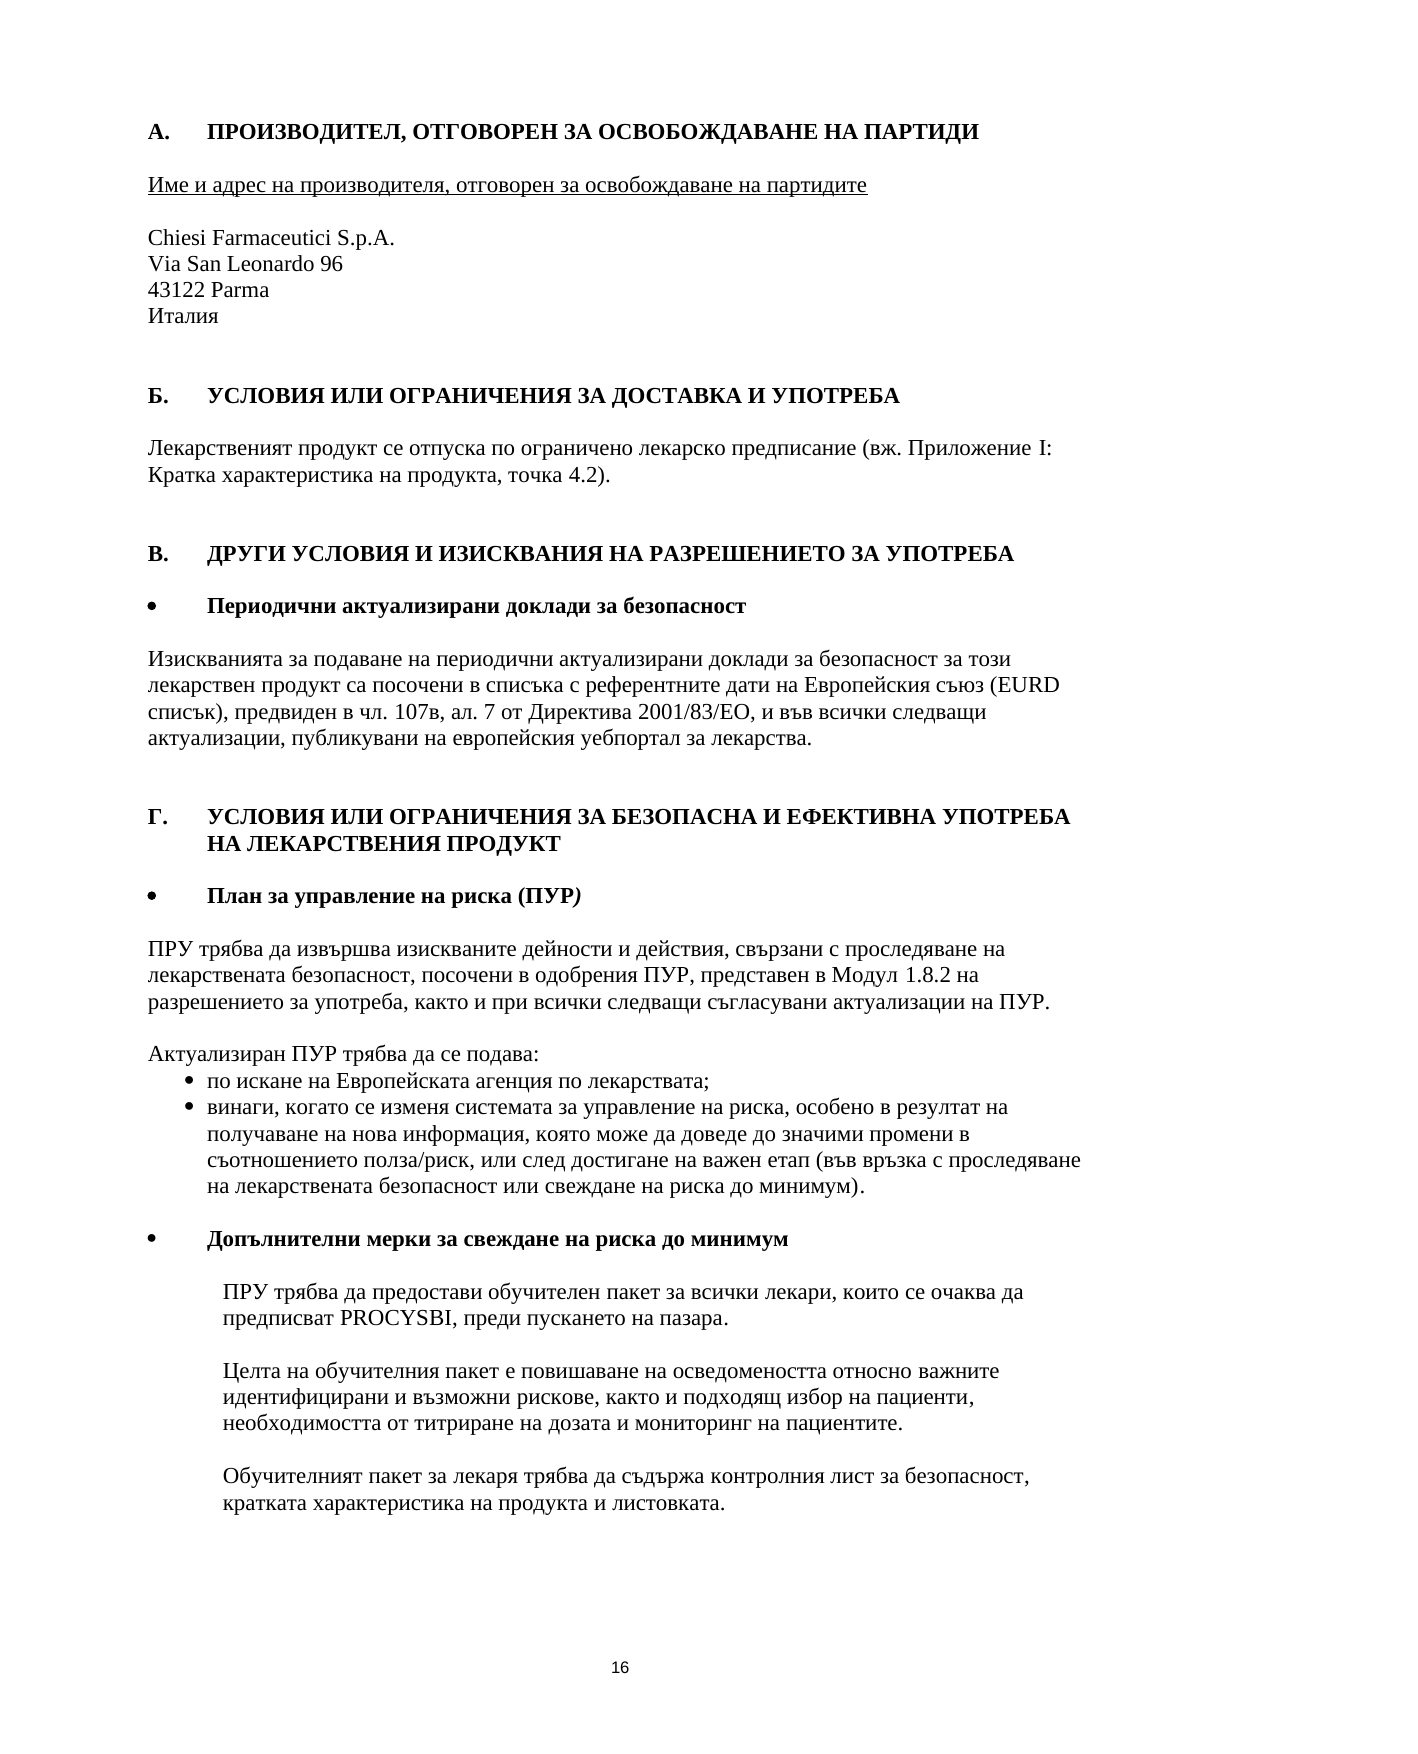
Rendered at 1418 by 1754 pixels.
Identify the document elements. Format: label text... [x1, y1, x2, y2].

list Via San Leonardo 96 [148, 250, 1092, 276]
list Периодични актуализирани доклади за безопасност [148, 592, 1092, 619]
title Г. УСЛОВИЯ ИЛИ ОГРАНИЧЕНИЯ ЗА БЕЗОПАСНА И ЕФЕКТИВНА УПОТРЕБА НА ЛЕКАРСТВЕНИЯ ПРОДУКТ [148, 803, 1092, 856]
text Целта на обучителния пакет е повишаване на осведомеността относно важните идентифицирани и възможни рискове, както и подходящ избор на пациенти, необходимостта от титриране на дозата и мониторинг на пациентите. [223, 1357, 1092, 1436]
title В. ДРУГИ УСЛОВИЯ И ИЗИСКВАНИЯ НА РАЗРЕШЕНИЕТО ЗА УПОТРЕБА [148, 540, 1092, 566]
list 43122 Parma [148, 276, 1092, 303]
list Допълнителни мерки за свеждане на риска до минимум [148, 1225, 1092, 1251]
text Изискванията за подаване на периодични актуализирани доклади за безопасност за този лекарствен продукт са посочени в списъка с референтните дати на Европейския съюз (EURD списък), предвиден в чл. 107в, ал. 7 от Директива 2001/83/ЕО, и във всички следващи актуализации, публикувани на европейския уебпортал за лекарства. [148, 645, 1092, 751]
list Chiesi Farmaceutici S.p.A. [148, 223, 1092, 250]
list Италия [148, 303, 1092, 329]
title A. ПРОИЗВОДИТЕЛ, ОТГОВОРЕН ЗА ОСВОБОЖДАВАНЕ НА ПАРТИДИ [148, 118, 1092, 144]
list Лекарственият продукт се отпуска по ограничено лекарско предписание (вж. Приложение I: Кратка характеристика на продукта, точка 4.2). [148, 434, 1092, 487]
list по искане на Европейската агенция по лекарствата; [185, 1067, 1092, 1093]
text Актуализиран ПУР трябва да се подава: [148, 1041, 1092, 1067]
list Име и адрес на производителя, отговорен за освобождаване на партидите [148, 171, 1092, 197]
text ПРУ трябва да извършва изискваните дейности и действия, свързани с проследяване на лекарствената безопасност, посочени в одобрения ПУР, представен в Модул 1.8.2 на разрешението за употреба, както и при всички следващи съгласувани актуализации на ПУР. [148, 935, 1092, 1014]
text Обучителният пакет за лекаря трябва да съдържа контролния лист за безопасност, кратката характеристика на продукта и листовката. [223, 1462, 1092, 1515]
title Б. УСЛОВИЯ ИЛИ ОГРАНИЧЕНИЯ ЗА ДОСТАВКА И УПОТРЕБА [148, 382, 1092, 408]
list План за управление на риска (ПУР) [148, 882, 1092, 909]
text ПРУ трябва да предостави обучителен пакет за всички лекари, които се очаква да предписват PROCYSBI, преди пускането на пазара. [223, 1278, 1092, 1330]
list винаги, когато се изменя системата за управление на риска, особено в резултат на получаване на нова информация, която може да доведе до значими промени в съотношението полза/риск, или след достигане на важен етап (във връзка с проследяване на лекарствената безопасност или свеждане на риска до минимум). [185, 1093, 1092, 1199]
